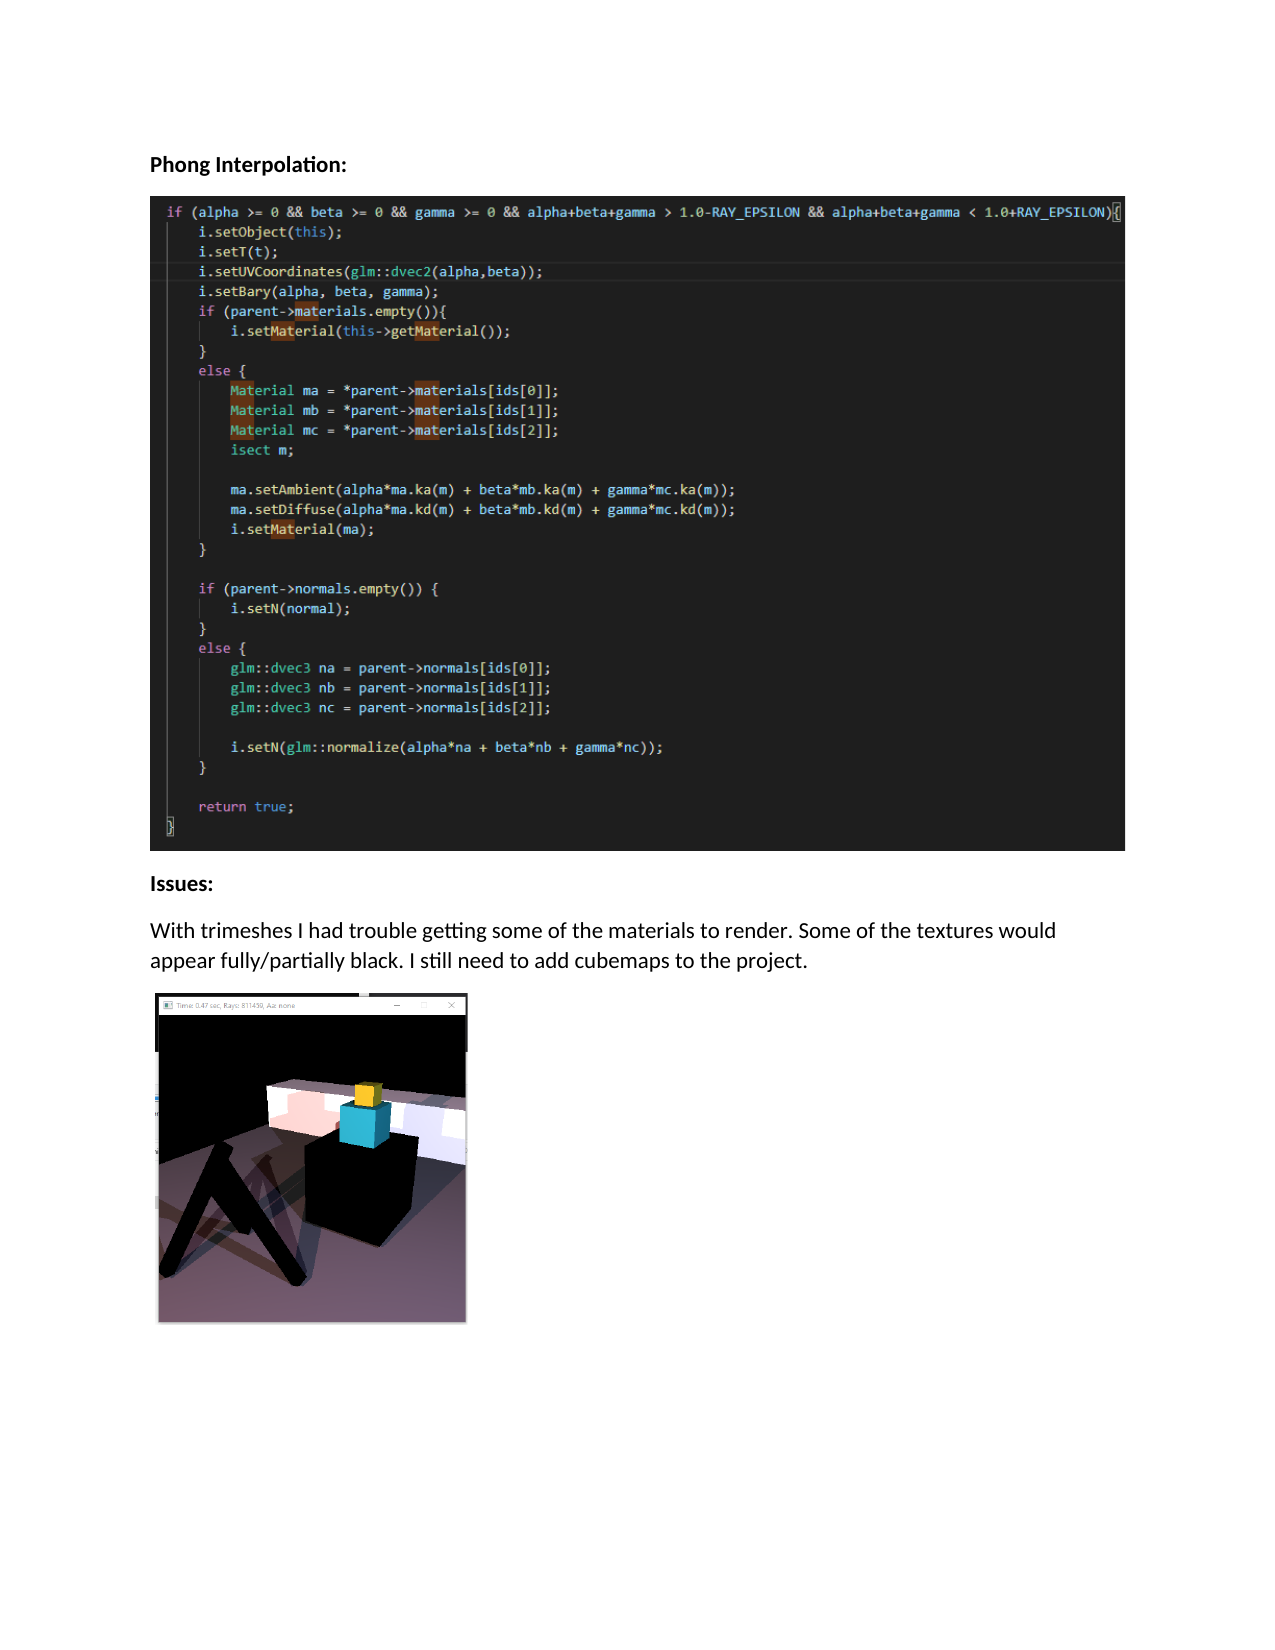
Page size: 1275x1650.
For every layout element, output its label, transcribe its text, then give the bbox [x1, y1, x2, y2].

text With trimeshes I had trouble getting some of the materials to render. Some of the textures would appear fully/partially black. I still need to add cubemaps to the project. [150, 916, 1125, 974]
text Issues: [150, 869, 1125, 897]
text Phong Interpolation: [150, 150, 1125, 178]
picture [150, 196, 1125, 851]
picture [155, 993, 468, 1325]
